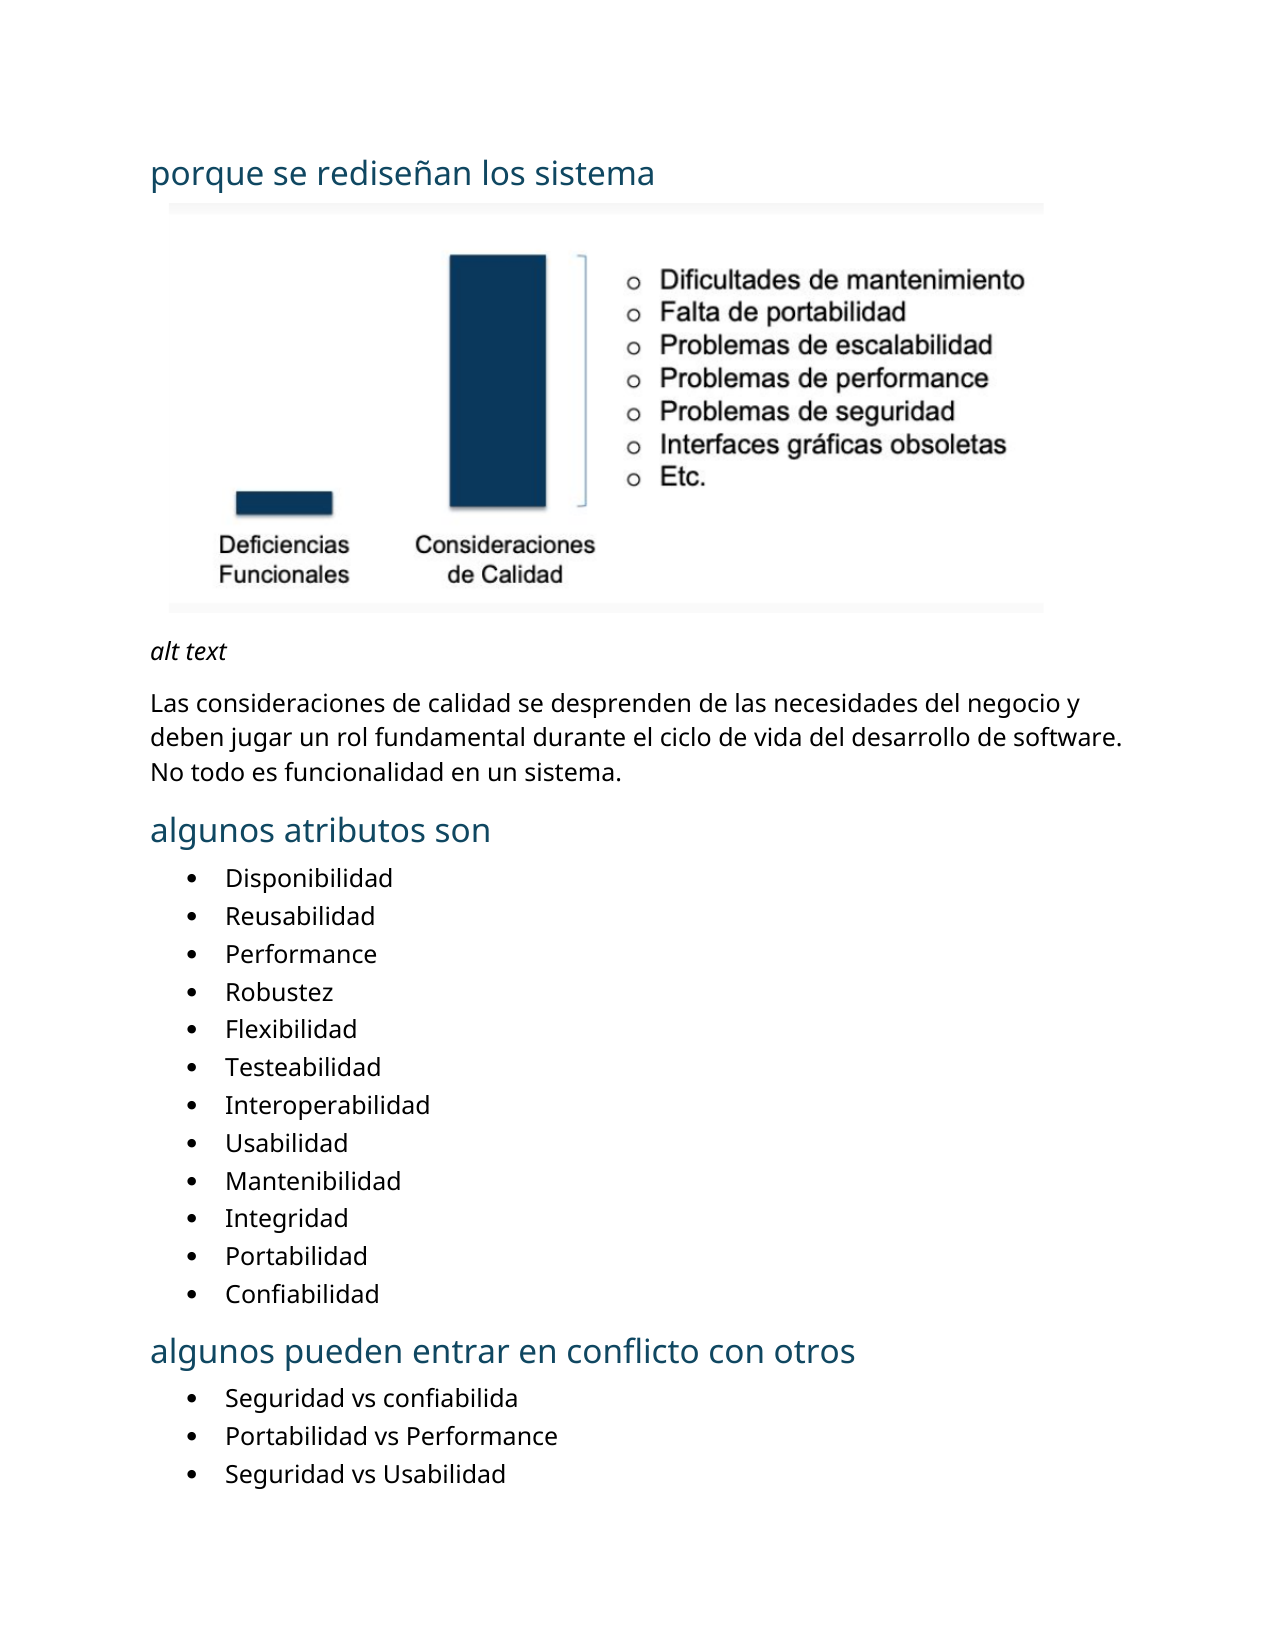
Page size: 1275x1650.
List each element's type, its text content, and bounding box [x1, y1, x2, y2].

list Robustez [187, 974, 1125, 1008]
list Flexibilidad [187, 1012, 1125, 1046]
subtitle porque se rediseñan los sistema [150, 150, 1125, 195]
list Performance [187, 936, 1125, 970]
list Seguridad vs confiabilida [187, 1381, 1125, 1415]
text Las consideraciones de calidad se desprenden de las necesidades del negocio y deben jugar un rol fundamental durante el ciclo de vida del desarrollo de software. No todo es funcionalidad en un sistema. [150, 686, 1125, 788]
subtitle algunos atributos son [150, 807, 1125, 852]
list Portabilidad [187, 1239, 1125, 1273]
text alt text [150, 633, 1125, 667]
list Reusabilidad [187, 898, 1125, 933]
list Confiabilidad [187, 1277, 1125, 1311]
list Portabilidad vs Performance [187, 1419, 1125, 1453]
list Integridad [187, 1201, 1125, 1235]
list Seguridad vs Usabilidad [187, 1457, 1125, 1491]
picture [168, 203, 1044, 613]
list Disponibilidad [187, 861, 1125, 895]
list Usabilidad [187, 1125, 1125, 1159]
list Mantenibilidad [187, 1163, 1125, 1197]
list Testeabilidad [187, 1050, 1125, 1084]
list Interoperabilidad [187, 1088, 1125, 1122]
subtitle algunos pueden entrar en conflicto con otros [150, 1327, 1125, 1373]
